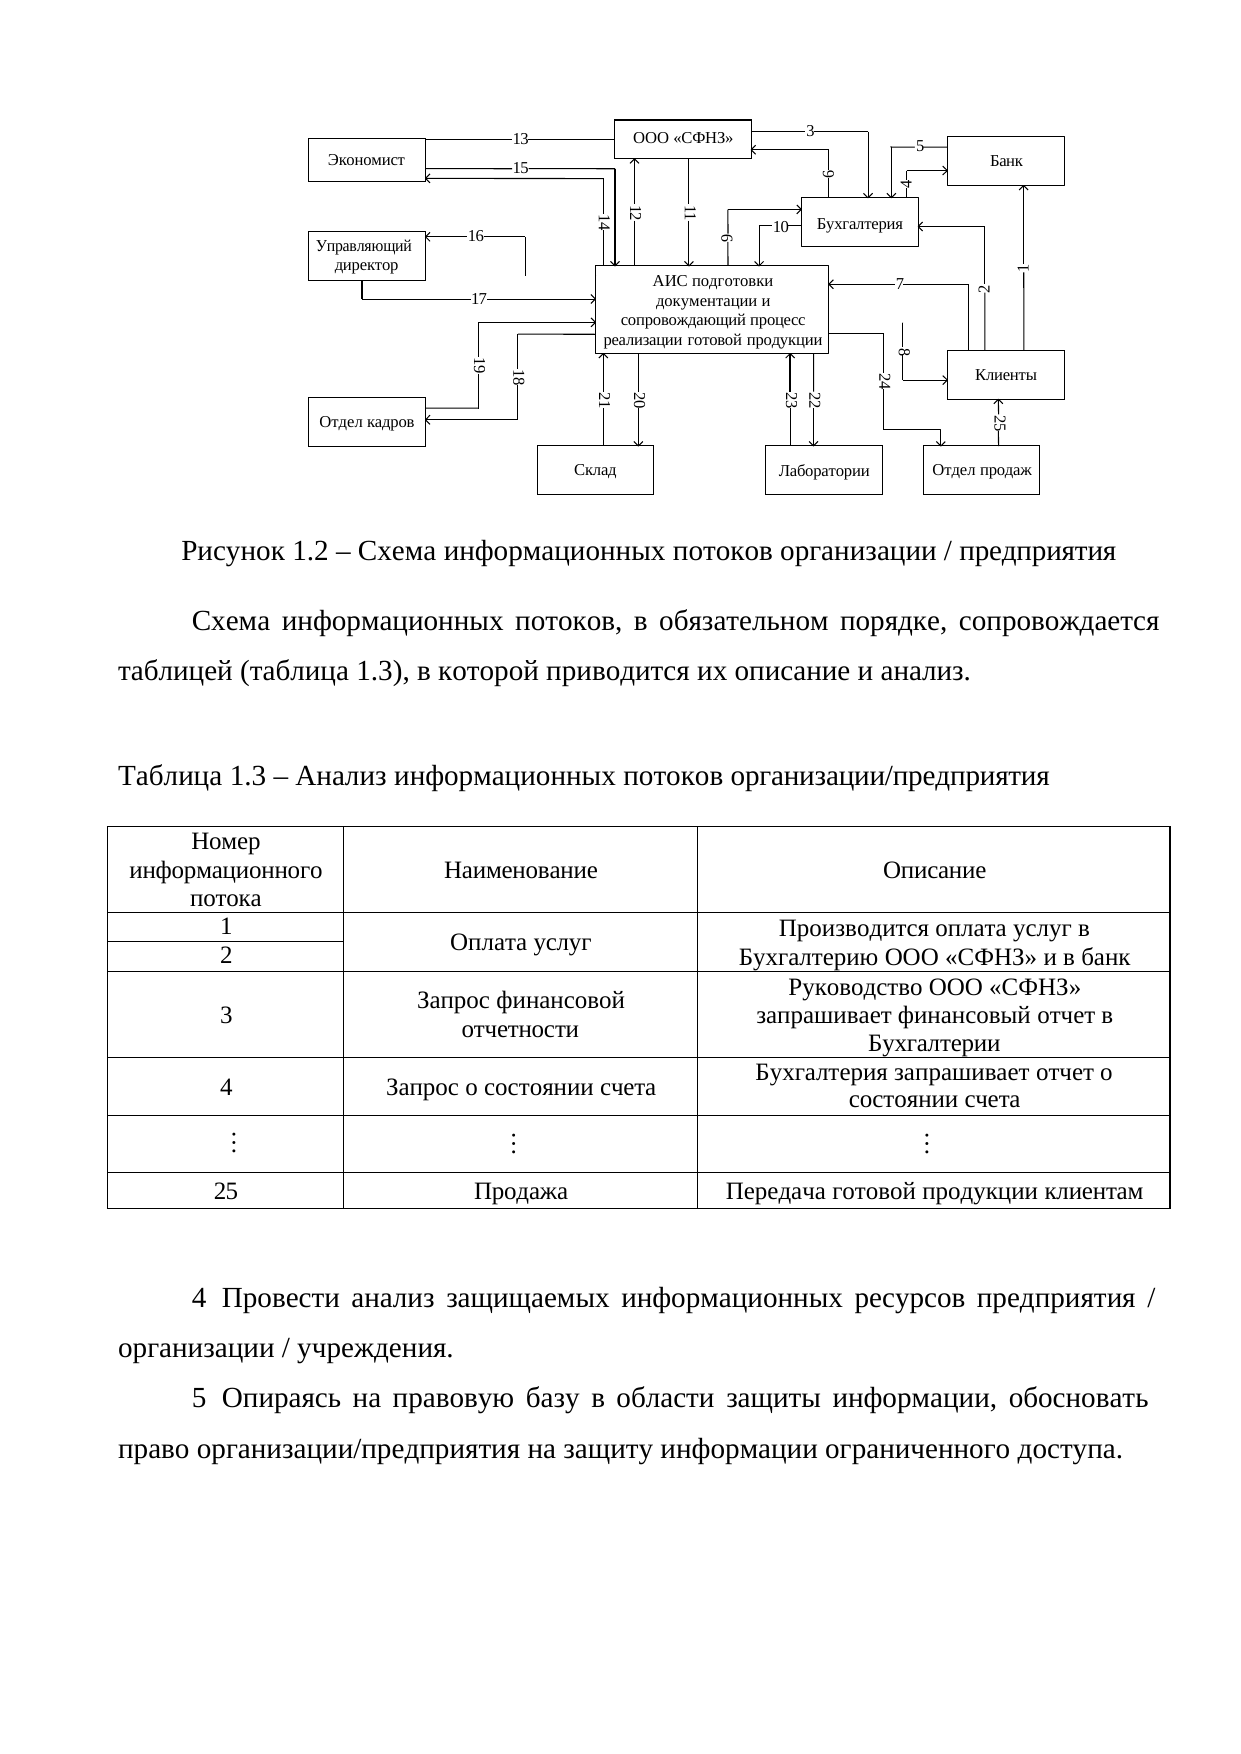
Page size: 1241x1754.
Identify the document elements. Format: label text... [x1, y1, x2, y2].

table_header Описание [698, 827, 1169, 912]
list Провести анализ защищаемых информационных ресурсов предприятия / организации / учреждения. [118, 1280, 1181, 1364]
table_cell … [108, 1116, 343, 1172]
table_cell Запрос о состоянии счета [344, 1058, 697, 1114]
text Рисунок 1.2 – Схема информационных потоков организации / предприятия [181, 533, 1205, 566]
table_header Наименование [344, 827, 697, 912]
table_cell Передача готовой продукции клиентам [698, 1173, 1169, 1208]
text Схема информационных потоков, в обязательном порядке, сопровождается таблицей (таблица 1.3), в которой приводится их описание и анализ. [118, 603, 1205, 687]
table_cell 25 [108, 1173, 343, 1208]
table_cell Производится оплата услуг в Бухгалтерию ООО «СФНЗ» и в банк [698, 913, 1169, 971]
table_cell Оплата услуг [344, 913, 697, 971]
table_cell Запрос финансовой отчетности [344, 972, 697, 1057]
table_cell … [698, 1116, 1169, 1172]
table_header Номер информационного потока [108, 827, 343, 912]
table_cell … [344, 1116, 697, 1172]
text Таблица 1.3 – Анализ информационных потоков организации/предприятия [118, 758, 1205, 792]
table_cell 3 [108, 972, 343, 1057]
table_cell Продажа [344, 1173, 697, 1208]
table_cell Бухгалтерия запрашивает отчет о состоянии счета [698, 1058, 1169, 1114]
list Опираясь на правовую базу в области защиты информации, обосновать право организации/предприятия на защиту информации ограниченного доступа. [118, 1381, 1182, 1464]
table_cell 1 [108, 913, 343, 941]
table_cell Руководство ООО «СФНЗ» запрашивает финансовый отчет в Бухгалтерии [698, 972, 1169, 1057]
table_cell 2 [108, 942, 343, 971]
table_cell 4 [108, 1058, 343, 1114]
